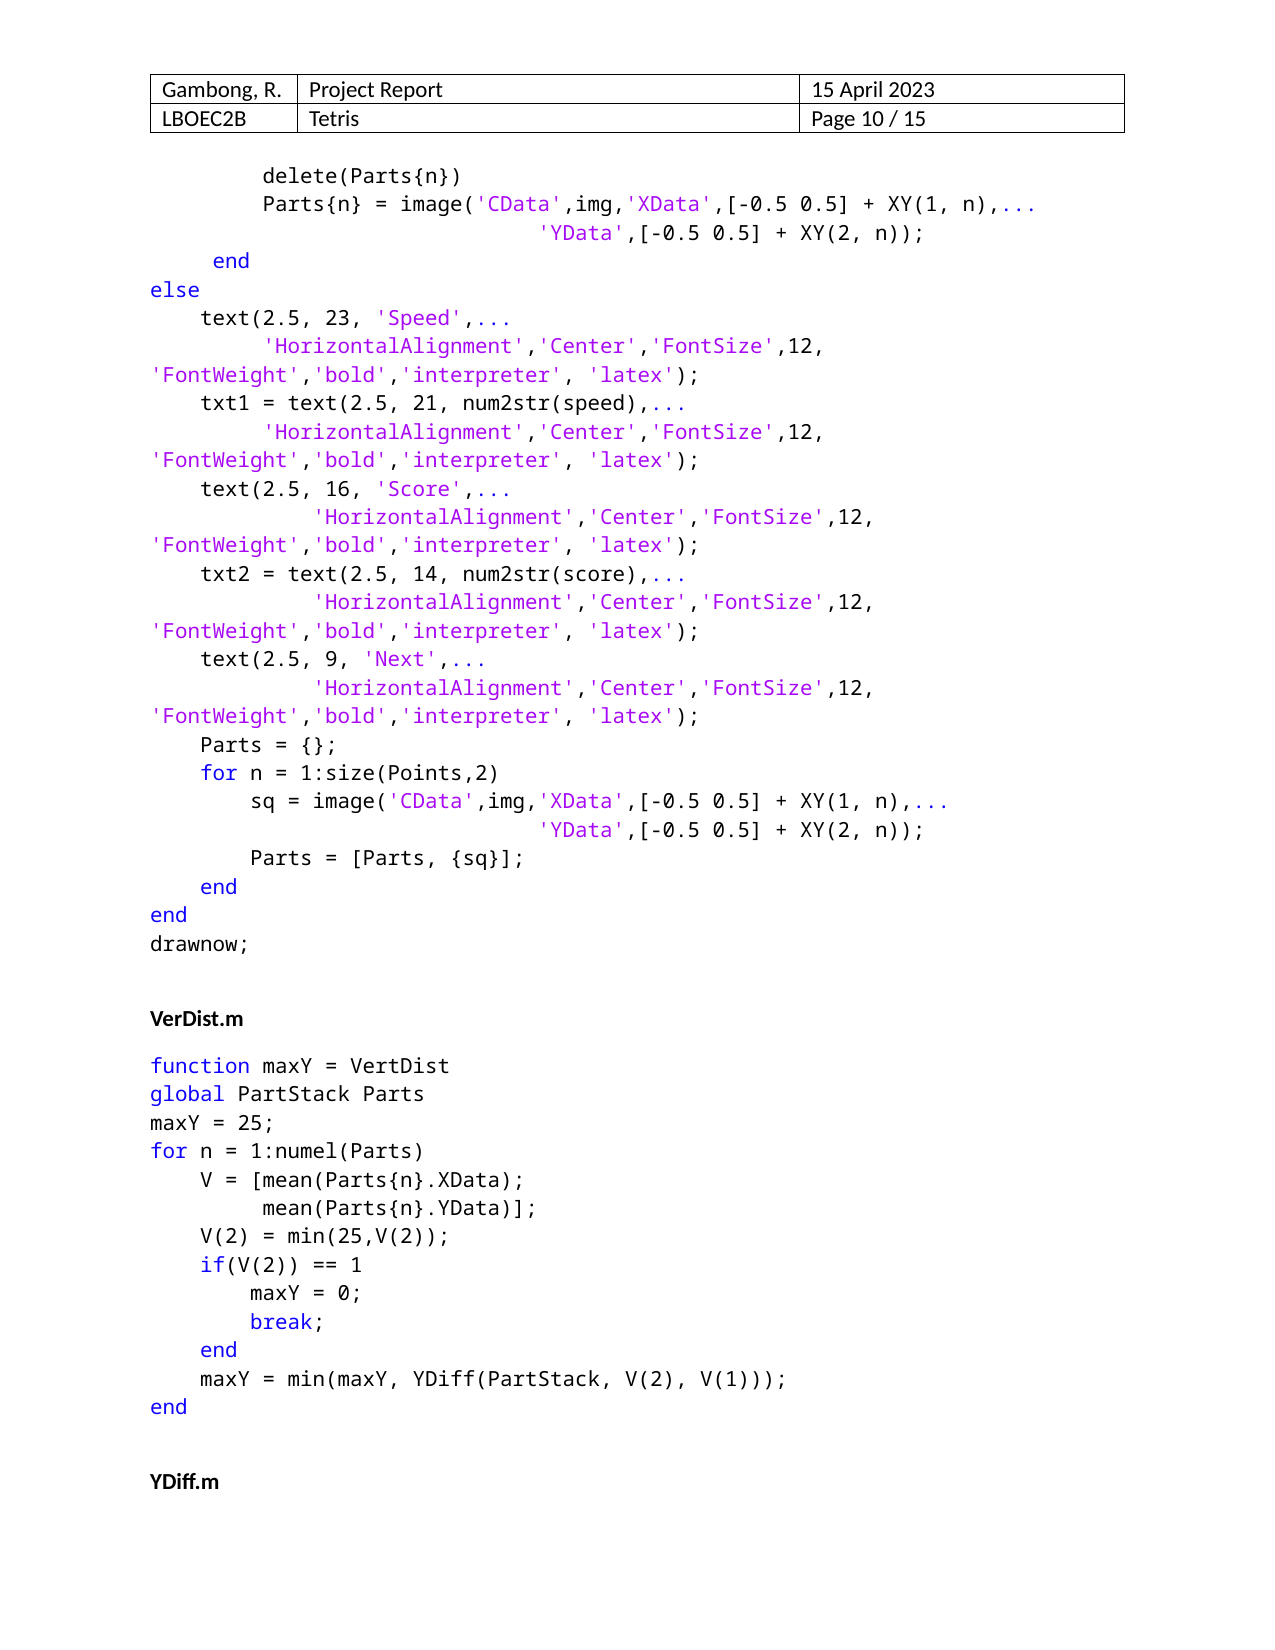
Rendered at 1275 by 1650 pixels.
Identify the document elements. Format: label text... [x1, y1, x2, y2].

text mean(Parts{n}.YData)]; [150, 1193, 1125, 1222]
text text(2.5, 23, 'Speed',... [150, 303, 1125, 332]
text txt1 = text(2.5, 21, num2str(speed),... [150, 388, 1125, 417]
text 'HorizontalAlignment','Center','FontSize',12, 'FontWeight','bold','interpreter', 'latex'); [150, 587, 1125, 644]
text for n = 1:numel(Parts) [150, 1136, 1125, 1165]
text else [150, 275, 1125, 303]
text end [150, 872, 1125, 900]
text delete(Parts{n}) [150, 161, 1125, 189]
text maxY = min(maxY, YDiff(PartStack, V(2), V(1))); [150, 1364, 1125, 1392]
text VerDist.m [150, 1004, 1125, 1032]
text text(2.5, 16, 'Score',... [150, 474, 1125, 502]
text 'HorizontalAlignment','Center','FontSize',12, 'FontWeight','bold','interpreter', 'latex'); [150, 332, 1125, 388]
text txt2 = text(2.5, 14, num2str(score),... [150, 559, 1125, 587]
text end [150, 246, 1125, 275]
text end [150, 1335, 1125, 1364]
text 'HorizontalAlignment','Center','FontSize',12, 'FontWeight','bold','interpreter', 'latex'); [150, 502, 1125, 559]
text sq = image('CData',img,'XData',[-0.5 0.5] + XY(1, n),... [150, 787, 1125, 815]
text global PartStack Parts [150, 1079, 1125, 1108]
text V(2) = min(25,V(2)); [150, 1222, 1125, 1250]
text 'HorizontalAlignment','Center','FontSize',12, 'FontWeight','bold','interpreter', 'latex'); [150, 673, 1125, 730]
text if(V(2)) == 1 [150, 1250, 1125, 1278]
text 'HorizontalAlignment','Center','FontSize',12, 'FontWeight','bold','interpreter', 'latex'); [150, 417, 1125, 474]
text V = [mean(Parts{n}.XData); [150, 1165, 1125, 1193]
text text(2.5, 9, 'Next',... [150, 644, 1125, 673]
text end [150, 1392, 1125, 1421]
text for n = 1:size(Points,2) [150, 758, 1125, 787]
text YDiff.m [150, 1467, 1125, 1496]
text function maxY = VertDist [150, 1051, 1125, 1079]
text 'YData',[-0.5 0.5] + XY(2, n)); [150, 815, 1125, 843]
text Parts{n} = image('CData',img,'XData',[-0.5 0.5] + XY(1, n),... [150, 189, 1125, 218]
text break; [150, 1307, 1125, 1335]
text end [150, 900, 1125, 929]
text maxY = 0; [150, 1278, 1125, 1307]
text drawnow; [150, 929, 1125, 957]
text Parts = [Parts, {sq}]; [150, 843, 1125, 872]
text 'YData',[-0.5 0.5] + XY(2, n)); [150, 218, 1125, 246]
text maxY = 25; [150, 1108, 1125, 1136]
text Parts = {}; [150, 730, 1125, 758]
